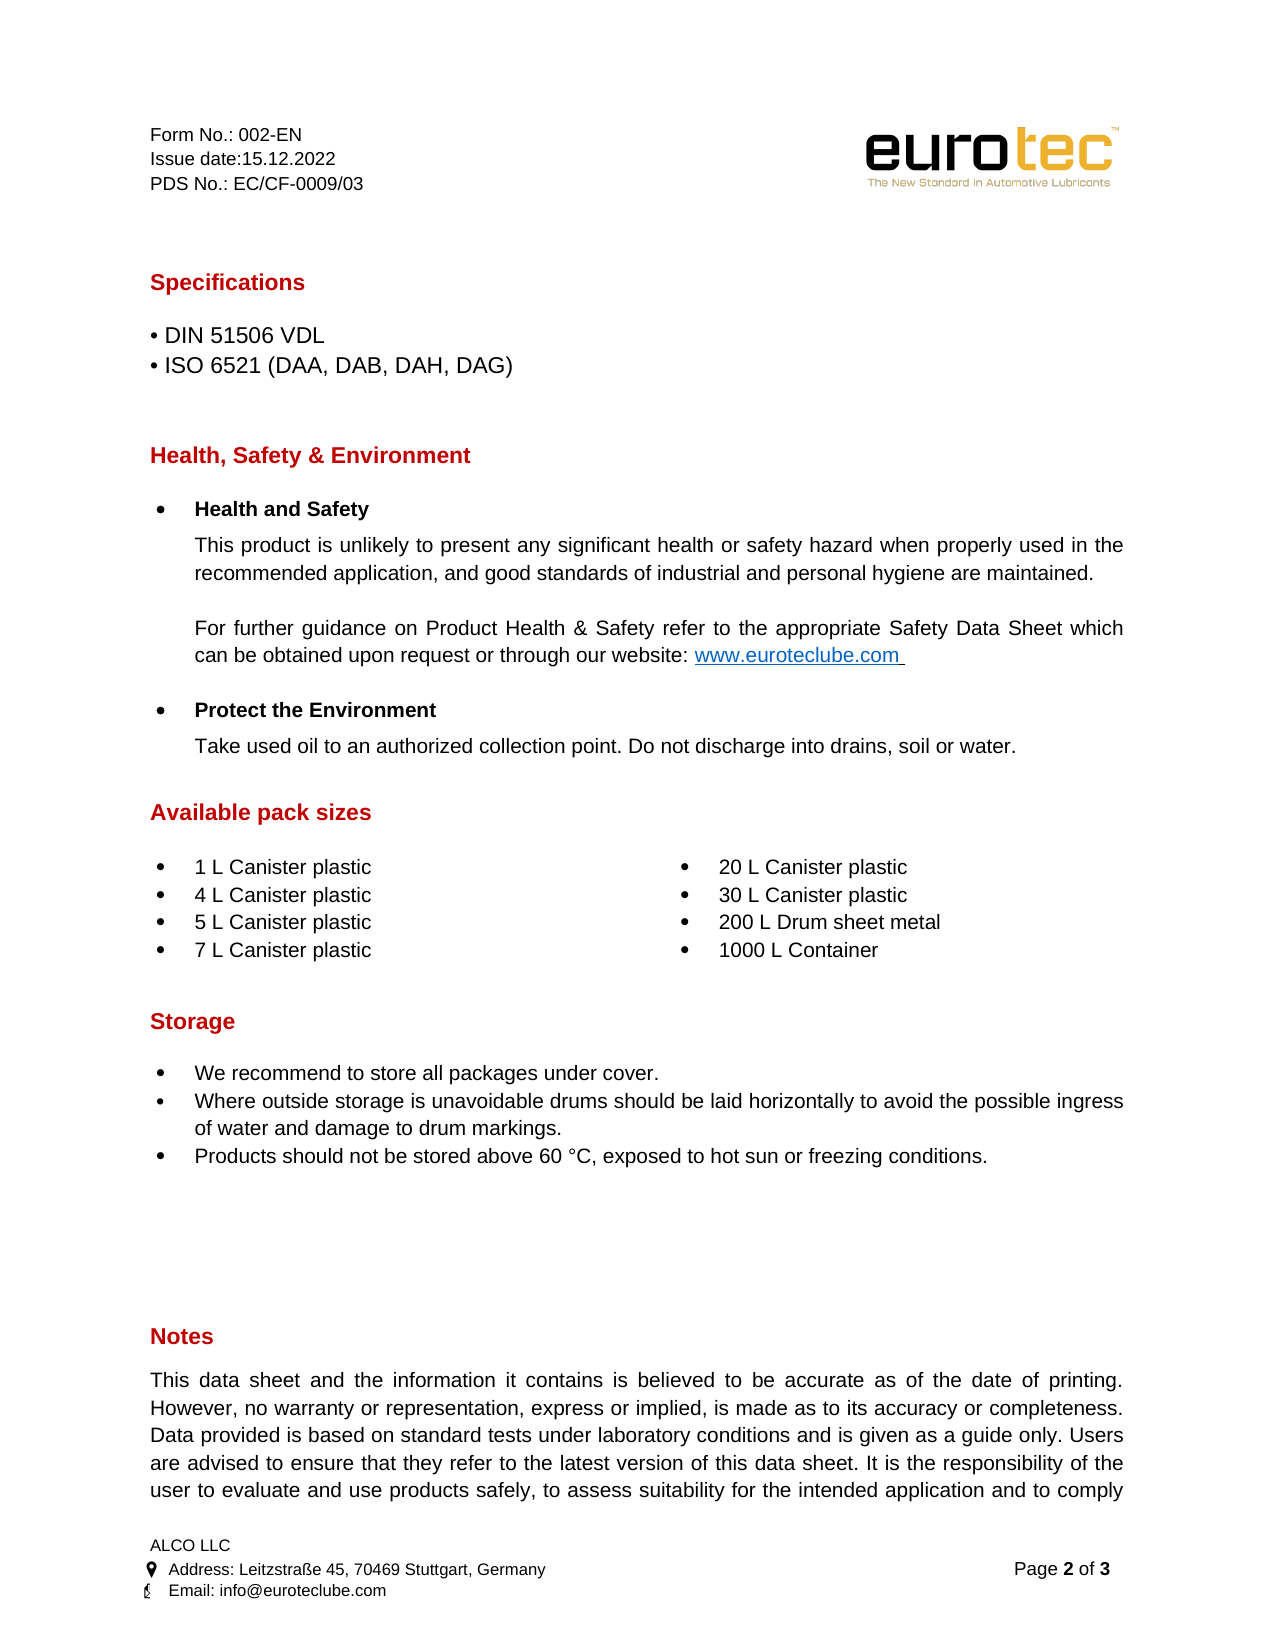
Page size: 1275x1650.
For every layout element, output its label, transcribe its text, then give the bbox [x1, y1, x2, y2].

list Take used oil to an authorized collection point. Do not discharge into drains, soil or water. [194, 734, 1125, 758]
picture [859, 73, 1125, 209]
list Protect the Environment [157, 698, 1125, 722]
list Products should not be stored above 60 °C, exposed to hot sun or freezing conditions. [157, 1144, 1125, 1168]
list We recommend to store all packages under cover. [157, 1061, 1125, 1085]
list 1 L Canister plastic [157, 855, 601, 879]
text Health, Safety & Environment [150, 442, 1125, 468]
text Notes [150, 1323, 1125, 1349]
text This product is unlikely to present any significant health or safety hazard when properly used in the recommended application, and good standards of industrial and personal hygiene are maintained. [194, 533, 1125, 585]
text • DIN 51506 VDL • ISO 6521 (DAA, DAB, DAH, DAG) [150, 322, 1125, 378]
text Storage [150, 1008, 1125, 1035]
text For further guidance on Product Health & Safety refer to the appropriate Safety Data Sheet which can be obtained upon request or through our website: www.euroteclube.com [194, 616, 1125, 667]
list Health and Safety [157, 497, 1125, 521]
list 200 L Drum sheet metal [681, 910, 1125, 934]
list Where outside storage is unavoidable drums should be laid horizontally to avoid the possible ingress of water and damage to drum markings. [157, 1089, 1125, 1140]
text Available pack sizes [150, 799, 1125, 826]
list 20 L Canister plastic [681, 855, 1125, 879]
list 4 L Canister plastic [157, 882, 601, 907]
picture [141, 1558, 163, 1599]
list 1000 L Container [681, 938, 1125, 962]
text Specifications [150, 269, 1125, 296]
list 5 L Canister plastic [157, 910, 601, 934]
list 7 L Canister plastic [157, 938, 601, 962]
list 30 L Canister plastic [681, 882, 1125, 907]
